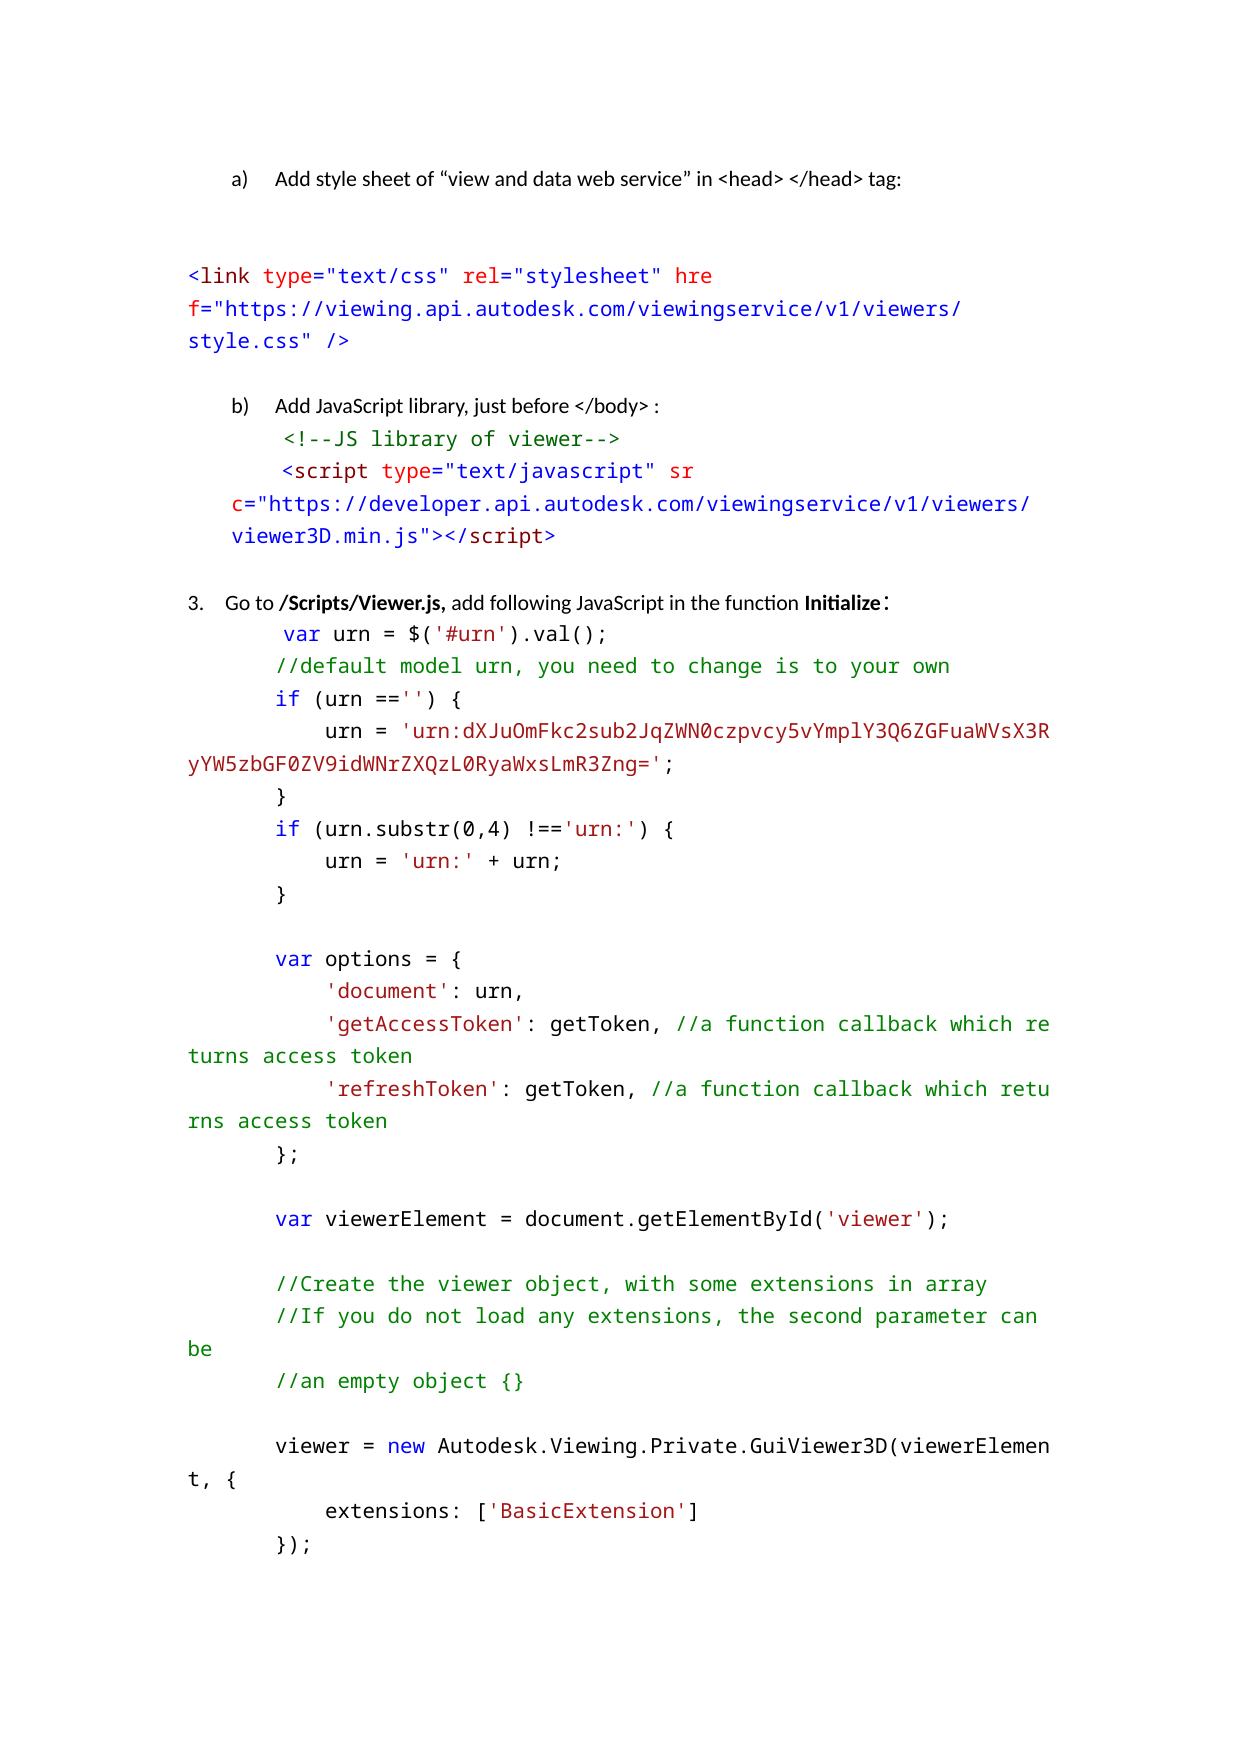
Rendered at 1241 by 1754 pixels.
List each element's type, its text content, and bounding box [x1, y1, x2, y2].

text <!--JS library of viewer--> <script type="text/javascript" src="https://developer.api.autodesk.com/viewingservice/v1/viewers/viewer3D.min.js"></script> [231, 422, 1053, 552]
list Add style sheet of “view and data web service” in <head> </head> tag: [231, 162, 1053, 194]
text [187, 617, 1053, 1592]
list Go to /Scripts/Viewer.js, add following JavaScript in the function Initialize： [187, 584, 1053, 617]
text <link type="text/css" rel="stylesheet" href="https://viewing.api.autodesk.com/viewingservice/v1/viewers/style.css" /> [187, 227, 1053, 357]
list Add JavaScript library, just before </body> : [231, 389, 1053, 422]
